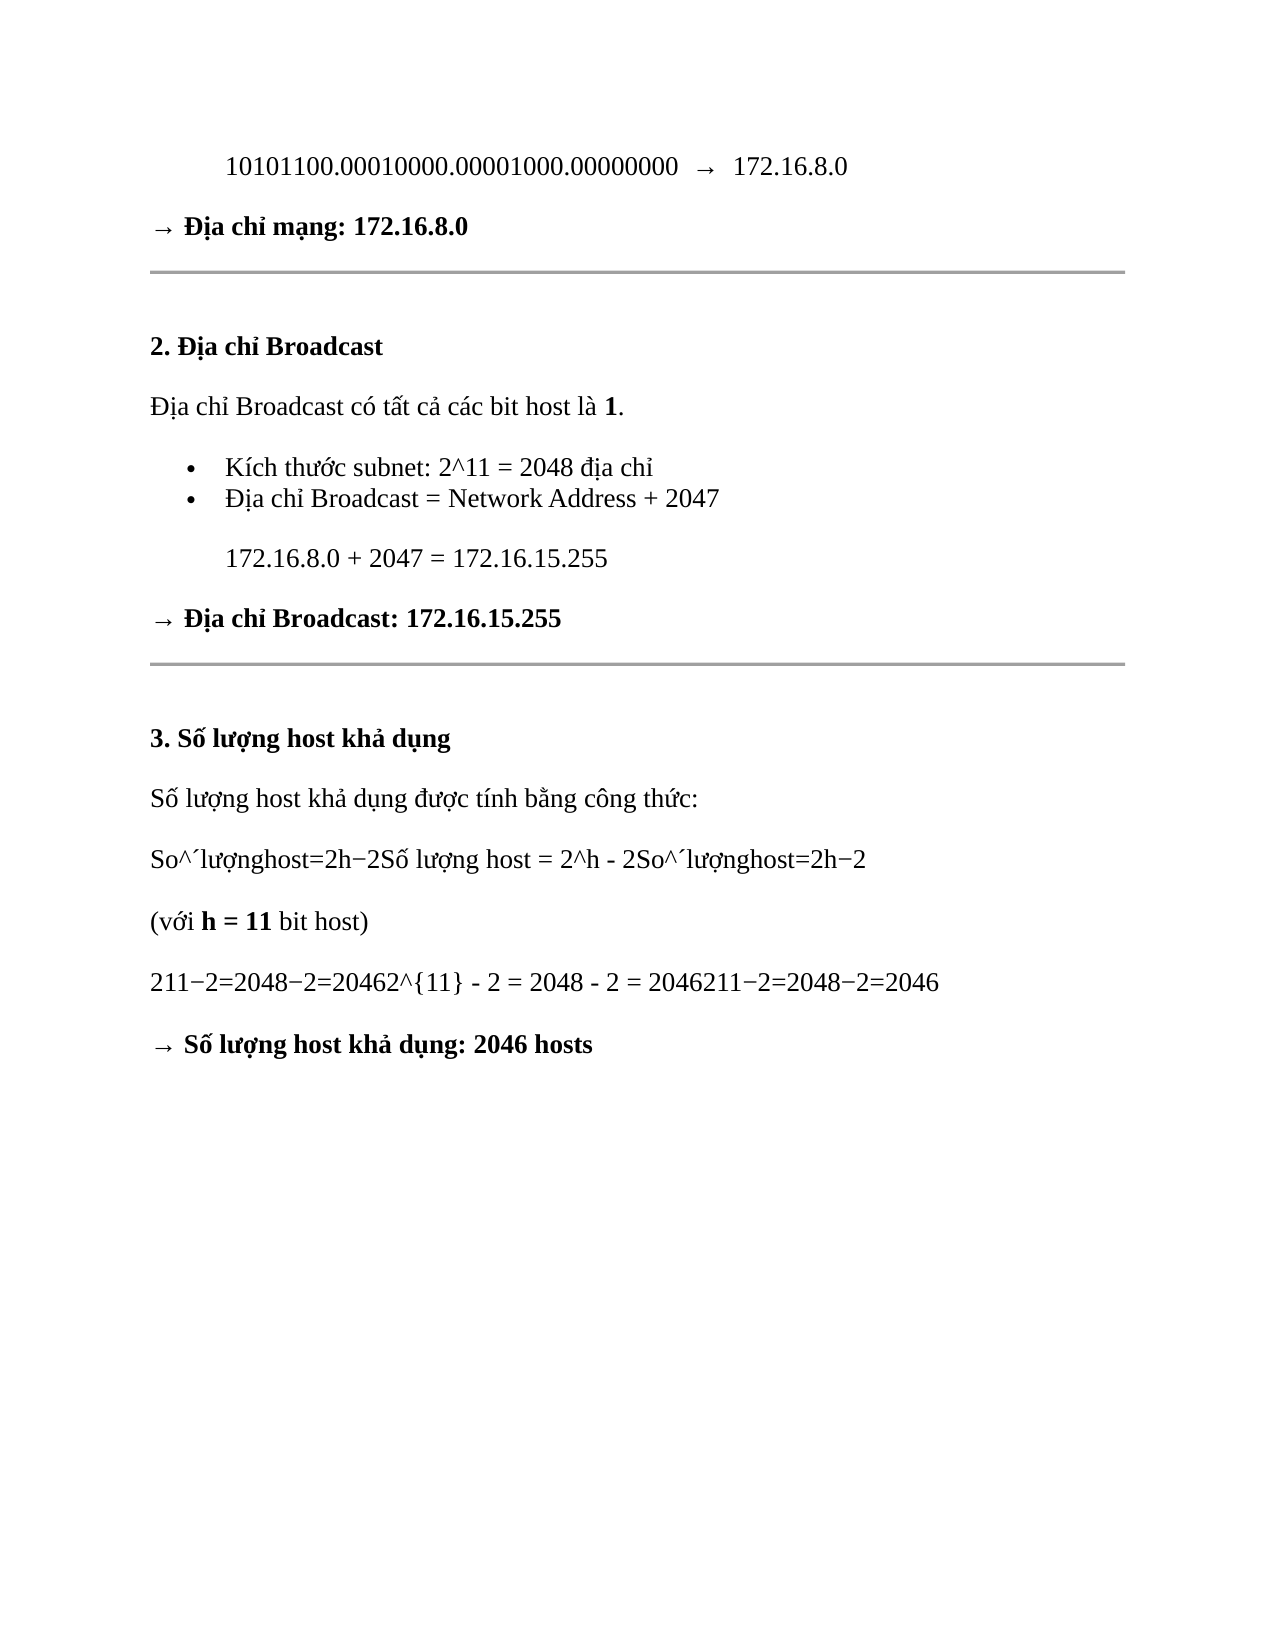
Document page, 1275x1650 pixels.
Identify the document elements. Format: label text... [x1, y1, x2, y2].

text 172.16.8.0 + 2047 = 172.16.15.255 [225, 542, 1125, 573]
text 10101100.00010000.00001000.00000000 → 172.16.8.0 [225, 150, 1125, 181]
text → Địa chỉ mạng: 172.16.8.0 [150, 210, 1125, 241]
list Địa chỉ Broadcast = Network Address + 2047 [187, 482, 1125, 513]
text So^ˊlượnghost=2h−2Số lượng host = 2^h - 2So^ˊlượnghost=2h−2 [150, 843, 1125, 874]
text (với h = 11 bit host) [150, 905, 1125, 937]
text 211−2=2048−2=20462^{11} - 2 = 2048 - 2 = 2046211−2=2048−2=2046 [150, 966, 1125, 997]
subtitle 2. Địa chỉ Broadcast [150, 330, 1125, 361]
text → Địa chỉ Broadcast: 172.16.15.255 [150, 602, 1125, 633]
subtitle 3. Số lượng host khả dụng [150, 722, 1125, 753]
text Số lượng host khả dụng được tính bằng công thức: [150, 782, 1125, 813]
list Kích thước subnet: 2^11 = 2048 địa chỉ [187, 451, 1125, 482]
text Địa chỉ Broadcast có tất cả các bit host là 1. [150, 390, 1125, 421]
text → Số lượng host khả dụng: 2046 hosts [150, 1028, 1125, 1059]
